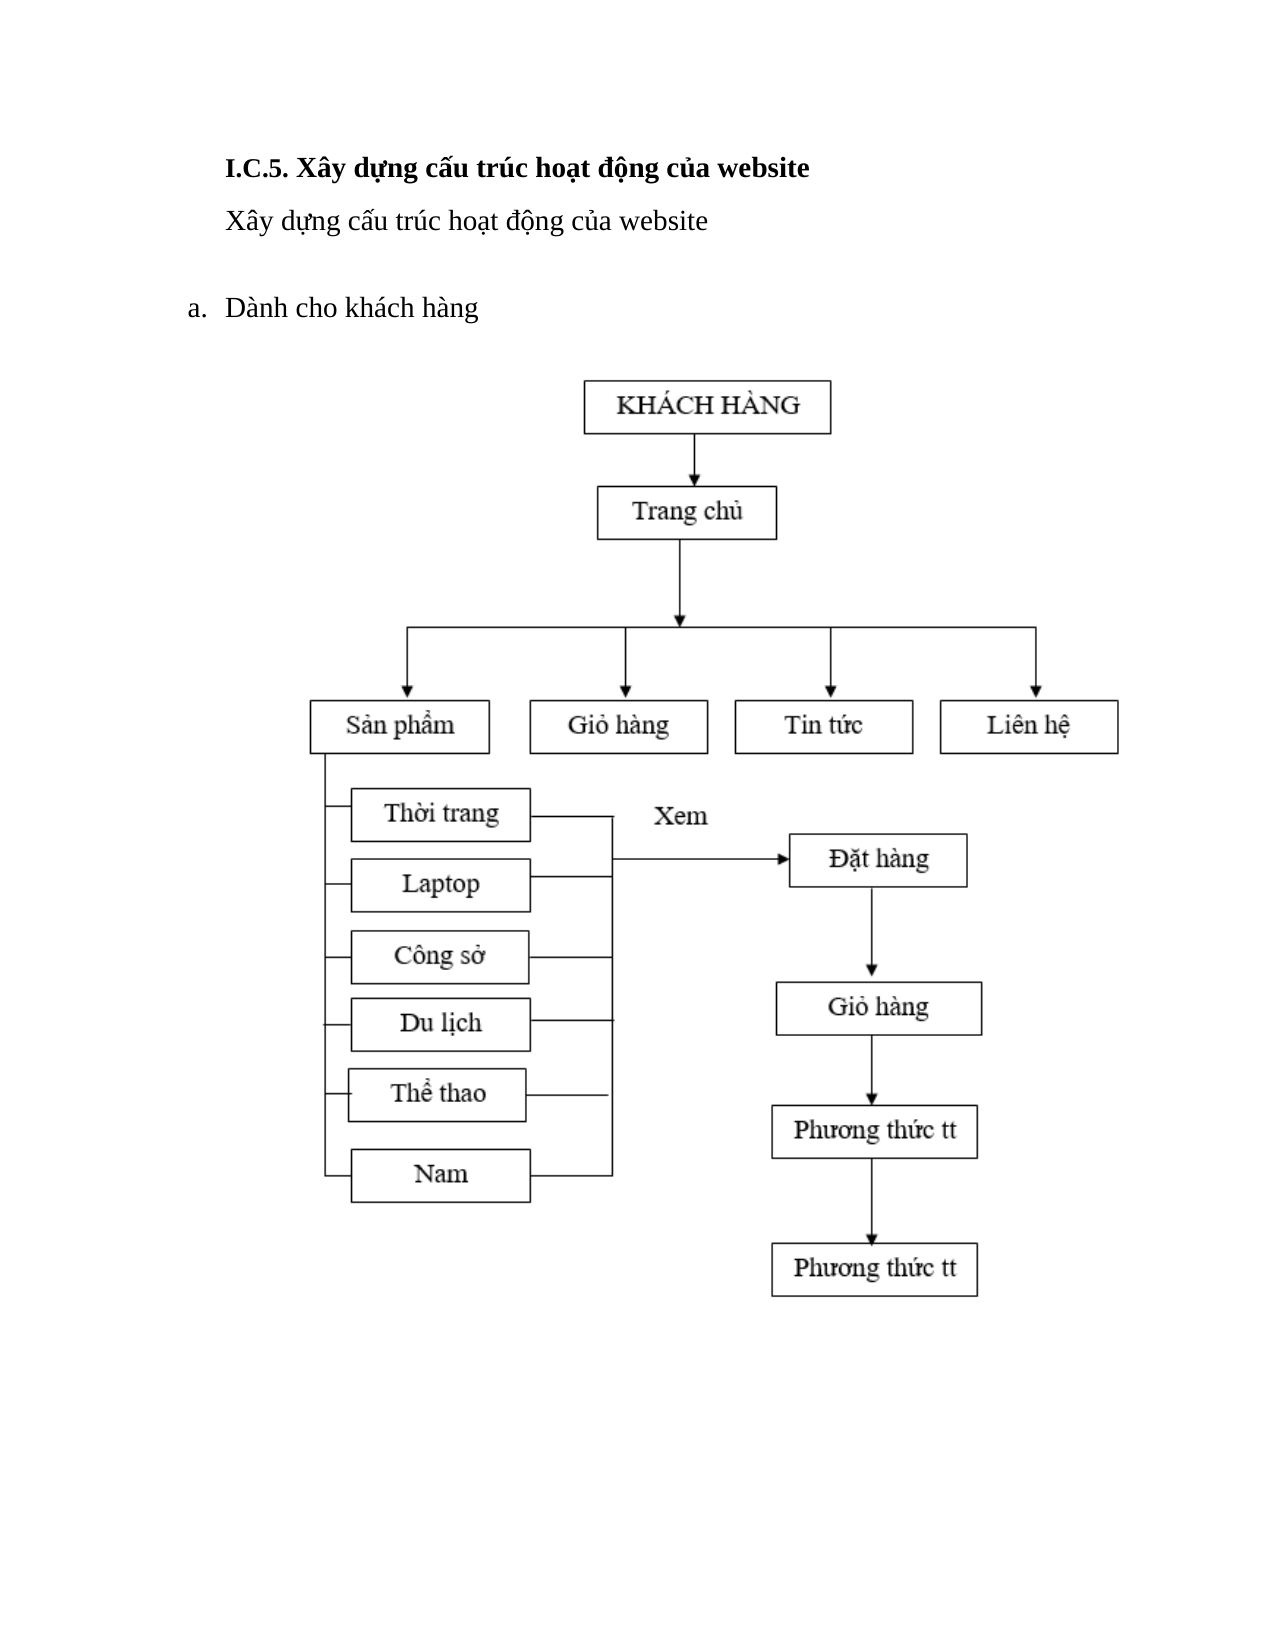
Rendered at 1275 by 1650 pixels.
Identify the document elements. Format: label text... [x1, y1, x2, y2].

picture [225, 377, 1200, 1366]
list Dành cho khách hàng [187, 290, 1125, 323]
text Xây dựng cấu trúc hoạt động của website [150, 203, 1125, 236]
text Xây dựng cấu trúc hoạt động của website [225, 150, 1125, 183]
